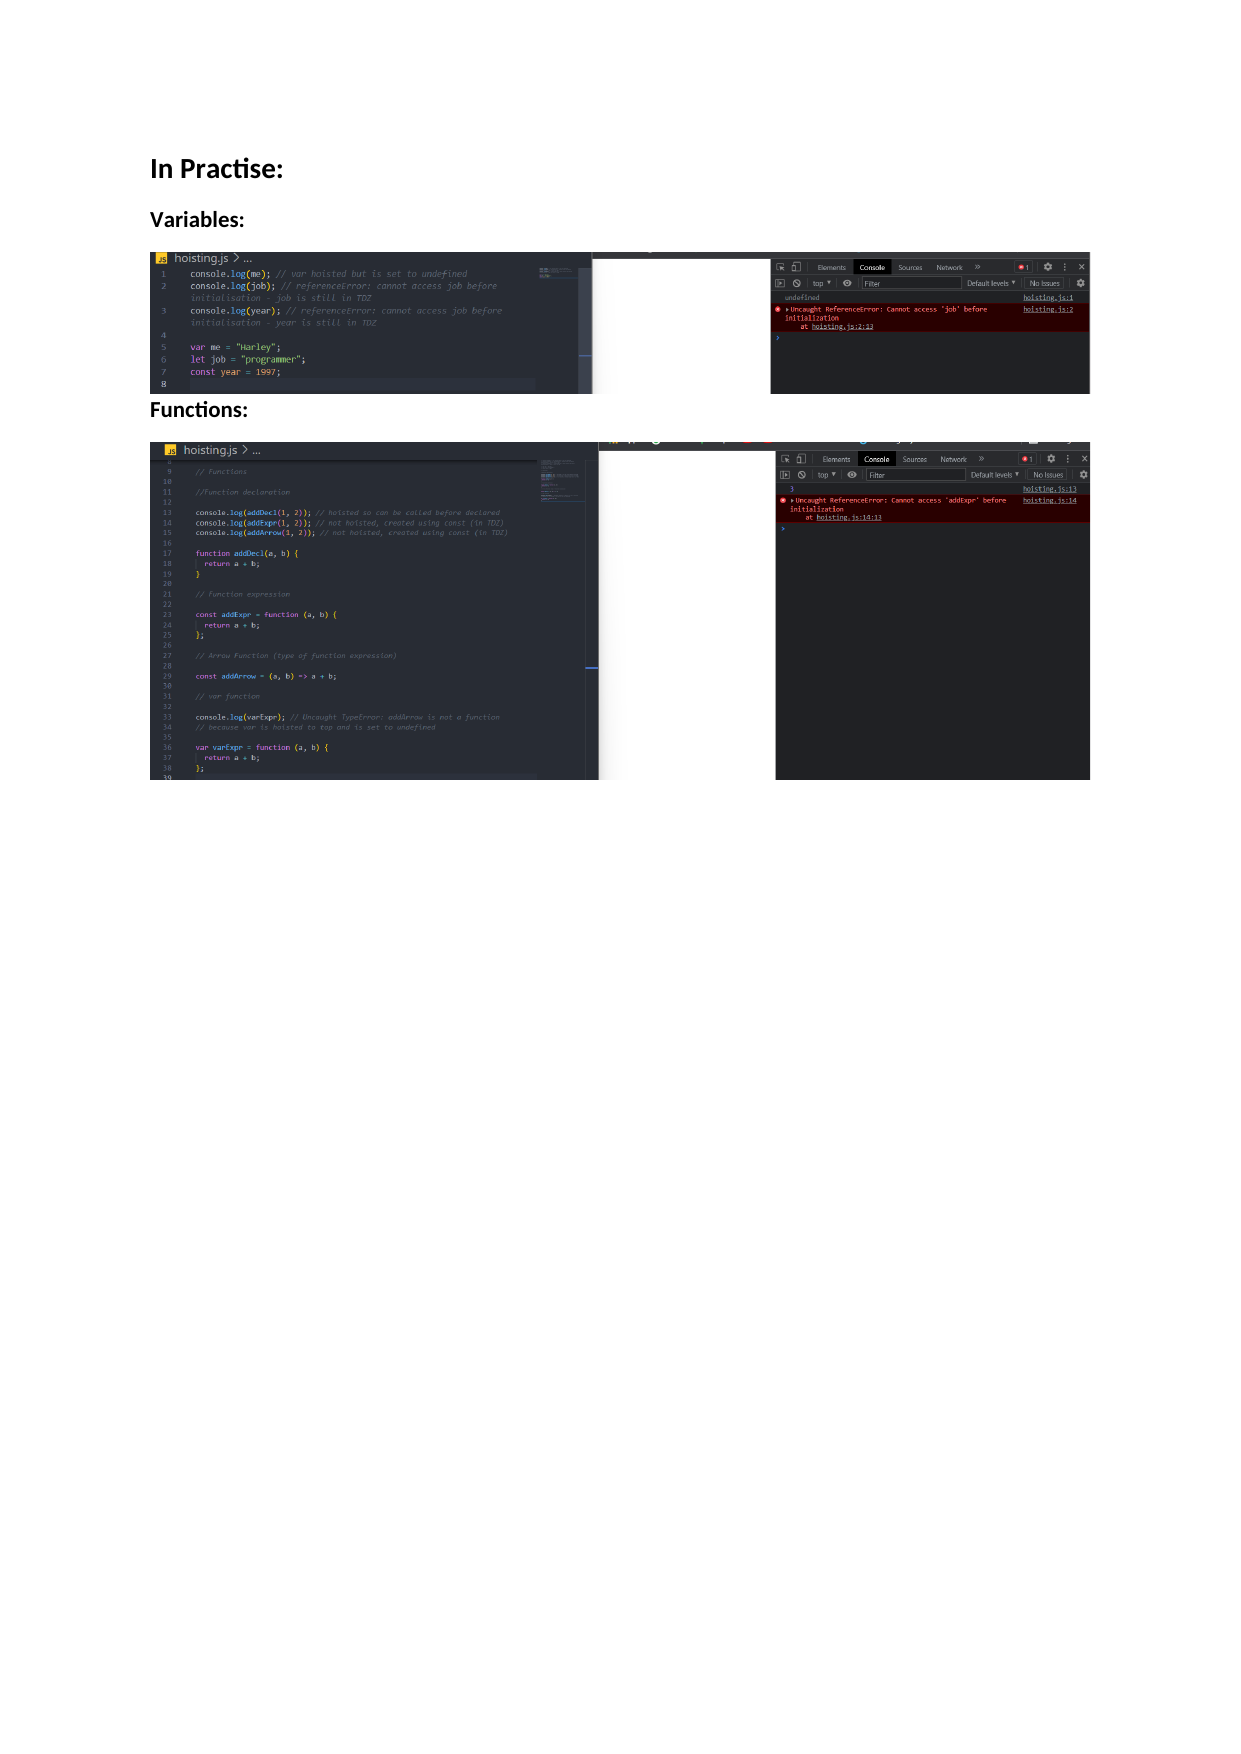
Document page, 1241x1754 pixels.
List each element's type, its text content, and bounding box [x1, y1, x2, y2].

text Variables: [150, 205, 1090, 233]
picture [150, 442, 1091, 780]
text Functions: [150, 394, 1090, 424]
text In Practise: [150, 150, 1090, 186]
picture [150, 252, 1091, 394]
